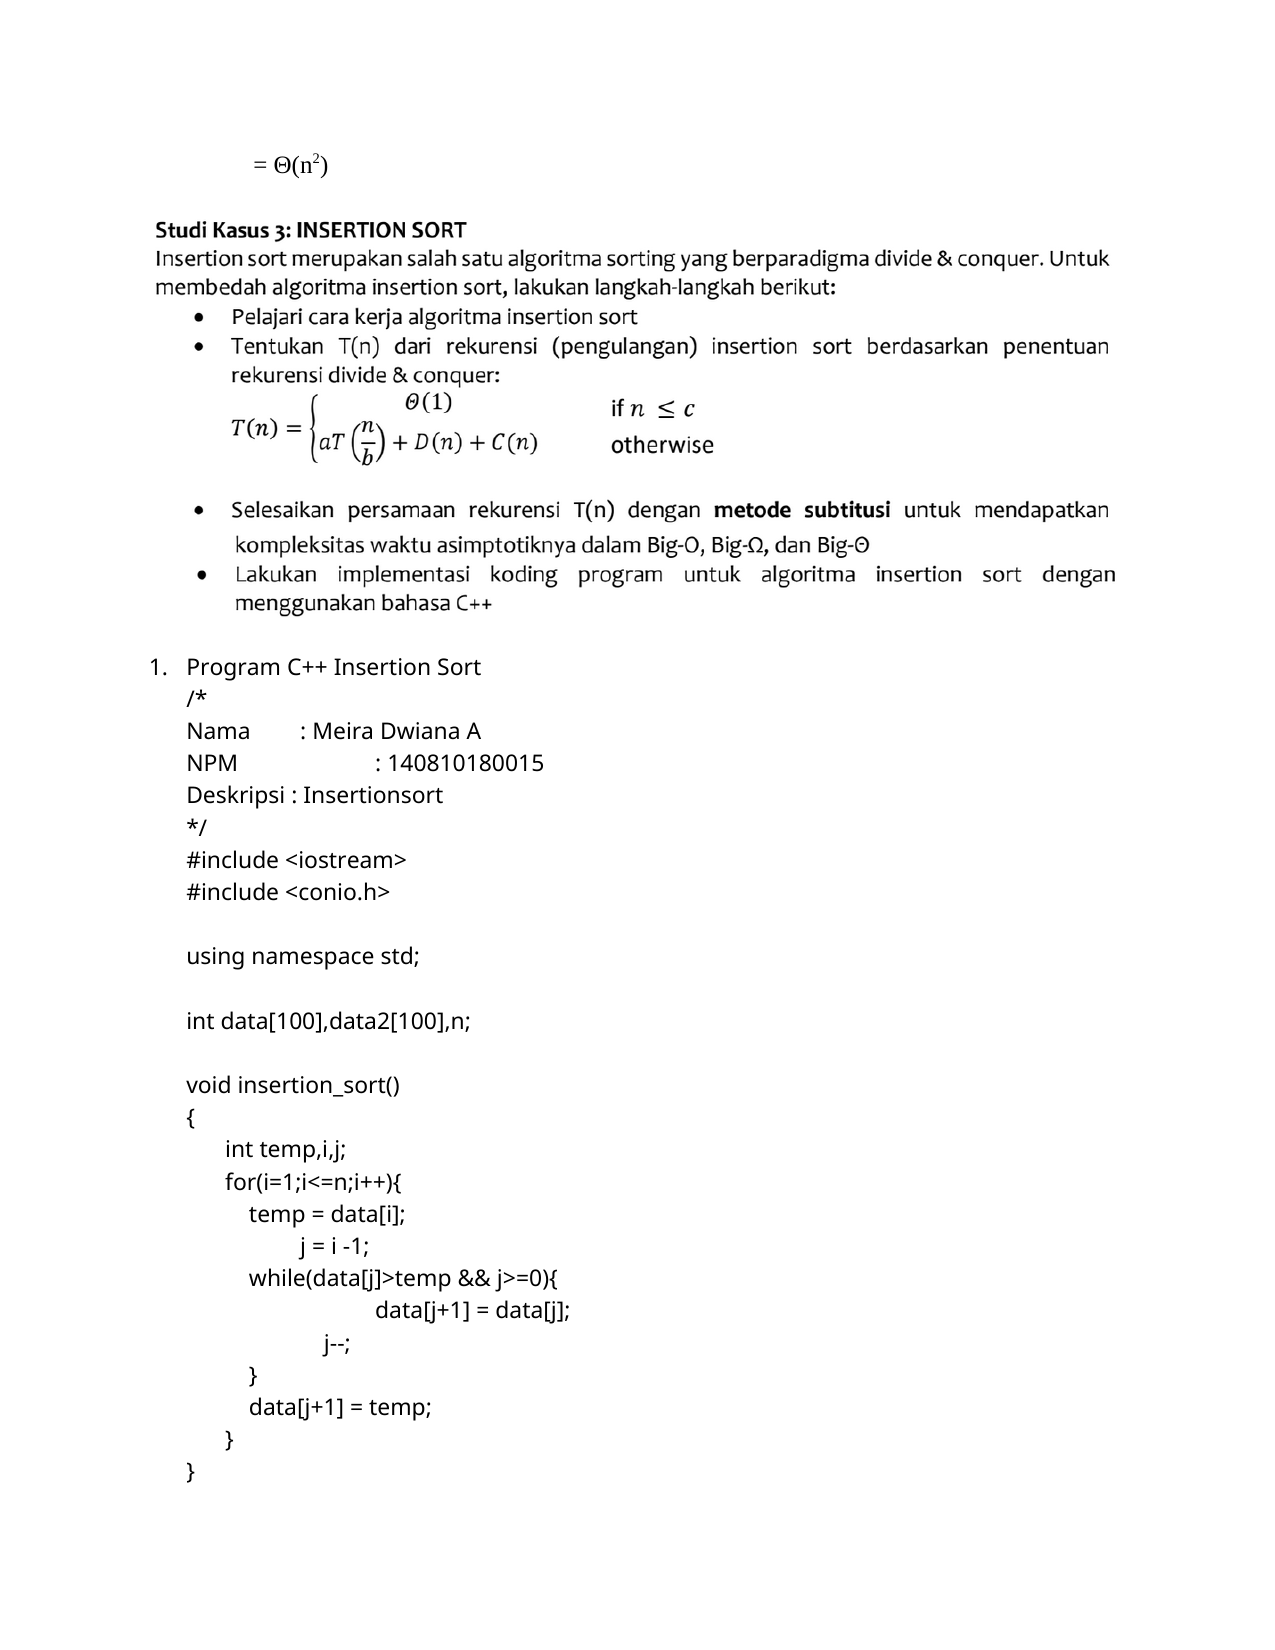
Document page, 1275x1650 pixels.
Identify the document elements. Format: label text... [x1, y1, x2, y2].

list Deskripsi : Insertionsort [186, 779, 1125, 811]
list */ [186, 812, 1125, 843]
list temp = data[i]; [186, 1198, 1125, 1229]
list j--; [186, 1327, 1125, 1358]
list using namespace std; [186, 940, 1125, 972]
list } [186, 1359, 1125, 1390]
list } [186, 1423, 1125, 1454]
list NPM : 140810180015 [186, 747, 1125, 778]
list } [186, 1455, 1125, 1487]
list /* [186, 683, 1125, 714]
list = Θ(n2) [253, 150, 1125, 179]
list int temp,i,j; [186, 1133, 1125, 1165]
list Nama : Meira Dwiana A [186, 715, 1125, 746]
list { [186, 1101, 1125, 1132]
list j = i -1; [186, 1230, 1125, 1261]
list for(i=1;i<=n;i++){ [186, 1166, 1125, 1197]
list while(data[j]>temp && j>=0){ [186, 1262, 1125, 1293]
list #include <iostream> [186, 844, 1125, 875]
list data[j+1] = data[j]; [186, 1294, 1125, 1326]
list data[j+1] = temp; [186, 1391, 1125, 1422]
list #include <conio.h> [186, 876, 1125, 907]
list void insertion_sort() [186, 1069, 1125, 1100]
list Program C++ Insertion Sort [148, 651, 1125, 682]
list int data[100],data2[100],n; [186, 1005, 1125, 1036]
picture [148, 213, 1125, 627]
